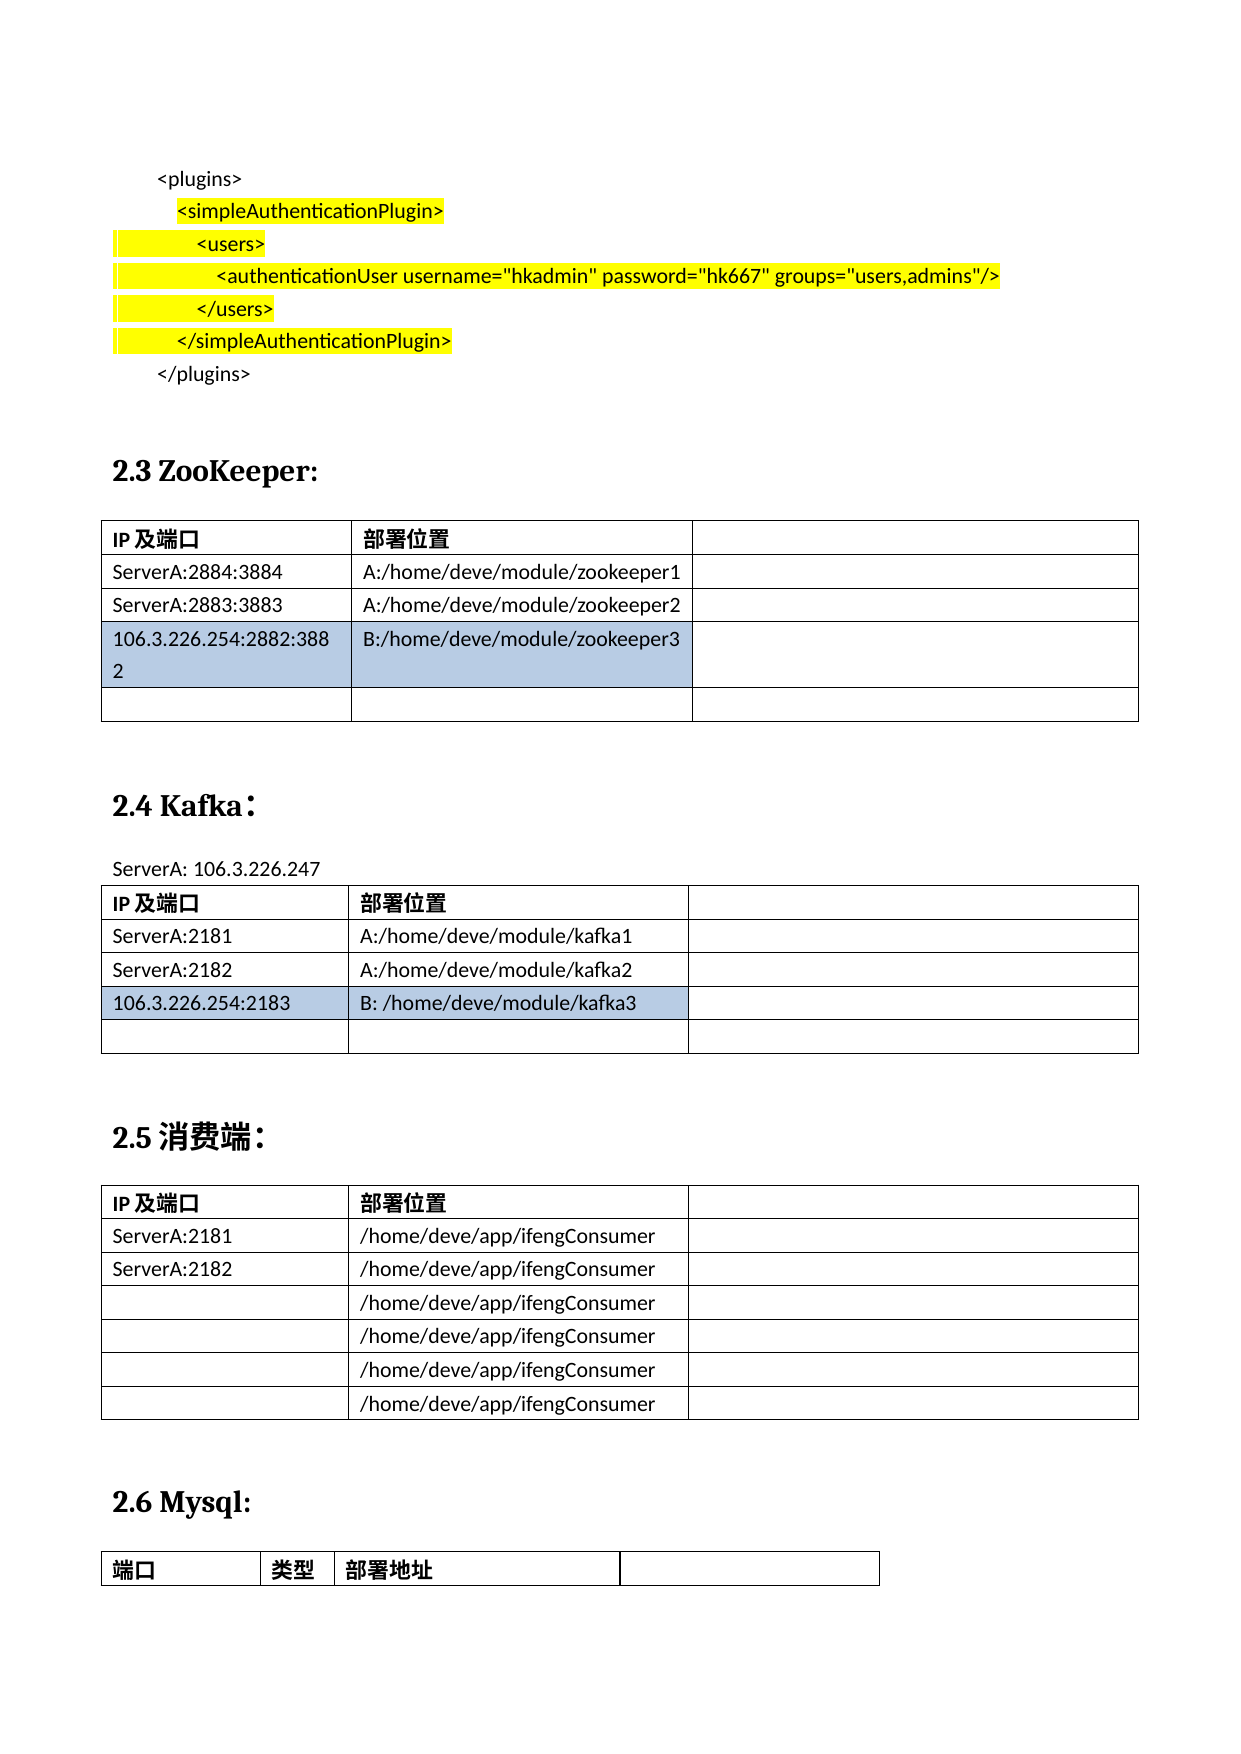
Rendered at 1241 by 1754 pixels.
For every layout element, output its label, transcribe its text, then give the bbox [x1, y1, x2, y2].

table_cell [689, 1353, 1138, 1386]
text ServerA: 106.3.226.247 [112, 852, 1128, 885]
table_header IP及端口 [102, 521, 351, 554]
table_header 部署位置 [349, 1186, 688, 1218]
text ​ </plugins> [112, 357, 1128, 389]
subtitle 2.5消费端： [112, 1103, 1128, 1168]
table_cell 106.3.226.254:2183 [102, 987, 348, 1019]
table_cell [689, 953, 1138, 986]
table_cell ServerA:2884:3884 [102, 555, 351, 587]
table_cell [693, 589, 1138, 621]
text ​ <users> [112, 227, 1128, 259]
table_cell ServerA:2181 [102, 1219, 348, 1252]
table_cell [689, 1286, 1138, 1319]
table_cell /home/deve/app/ifengConsumer [349, 1219, 688, 1252]
table_cell 106.3.226.254:2882:3882 [102, 622, 351, 687]
table_header IP及端口 [102, 886, 348, 918]
subtitle 2.3 ZooKeeper: [112, 439, 1128, 504]
table_header 类型 [261, 1552, 334, 1585]
table_cell [102, 688, 351, 721]
table_cell A:/home/deve/module/kafka2 [349, 953, 688, 986]
table_cell [693, 622, 1138, 687]
text ​ </simpleAuthenticationPlugin> [112, 324, 1128, 357]
table_header [693, 521, 1138, 554]
table_cell [689, 920, 1138, 952]
table_header 部署位置 [349, 886, 688, 918]
table_cell B: /home/deve/module/kafka3 [349, 987, 688, 1019]
text ​ <authenticationUser username="hkadmin" password="hk667" groups="users,admins"/> [112, 259, 1128, 292]
table_cell A:/home/deve/module/zookeeper1 [352, 555, 692, 587]
table_header [689, 1186, 1138, 1218]
table_cell [352, 688, 692, 721]
table_cell [693, 688, 1138, 721]
table_cell [689, 1253, 1138, 1285]
table_cell [689, 1219, 1138, 1252]
table_header 部署地址 [335, 1552, 619, 1585]
table_cell A:/home/deve/module/kafka1 [349, 920, 688, 952]
table_cell [102, 1320, 348, 1352]
table_header IP及端口 [102, 1186, 348, 1218]
table_header [621, 1552, 879, 1585]
table_header 部署位置 [352, 521, 692, 554]
table_cell [689, 1020, 1138, 1053]
text ​ <plugins> [112, 162, 1128, 194]
table_cell [102, 1286, 348, 1319]
table_cell /home/deve/app/ifengConsumer [349, 1320, 688, 1352]
table_cell [689, 1387, 1138, 1419]
text ​ <simpleAuthenticationPlugin> [112, 194, 1128, 227]
text ​ </users> [112, 292, 1128, 324]
table_header [689, 886, 1138, 918]
table_cell /home/deve/app/ifengConsumer [349, 1253, 688, 1285]
table_cell /home/deve/app/ifengConsumer [349, 1286, 688, 1319]
table_cell ServerA:2883:3883 [102, 589, 351, 621]
table_cell /home/deve/app/ifengConsumer [349, 1387, 688, 1419]
table_cell [102, 1353, 348, 1386]
table_header 端口 [102, 1552, 260, 1585]
table_cell ServerA:2181 [102, 920, 348, 952]
table_cell A:/home/deve/module/zookeeper2 [352, 589, 692, 621]
table_cell [102, 1020, 348, 1053]
table_cell B:/home/deve/module/zookeeper3 [352, 622, 692, 687]
table_cell [689, 987, 1138, 1019]
table_cell /home/deve/app/ifengConsumer [349, 1353, 688, 1386]
table_cell [689, 1320, 1138, 1352]
table_cell [349, 1020, 688, 1053]
table_cell ServerA:2182 [102, 953, 348, 986]
table_cell [102, 1387, 348, 1419]
subtitle 2.4 Kafka： [112, 771, 1128, 836]
table_cell [693, 555, 1138, 587]
subtitle 2.6 Mysql: [112, 1469, 1128, 1534]
table_cell ServerA:2182 [102, 1253, 348, 1285]
